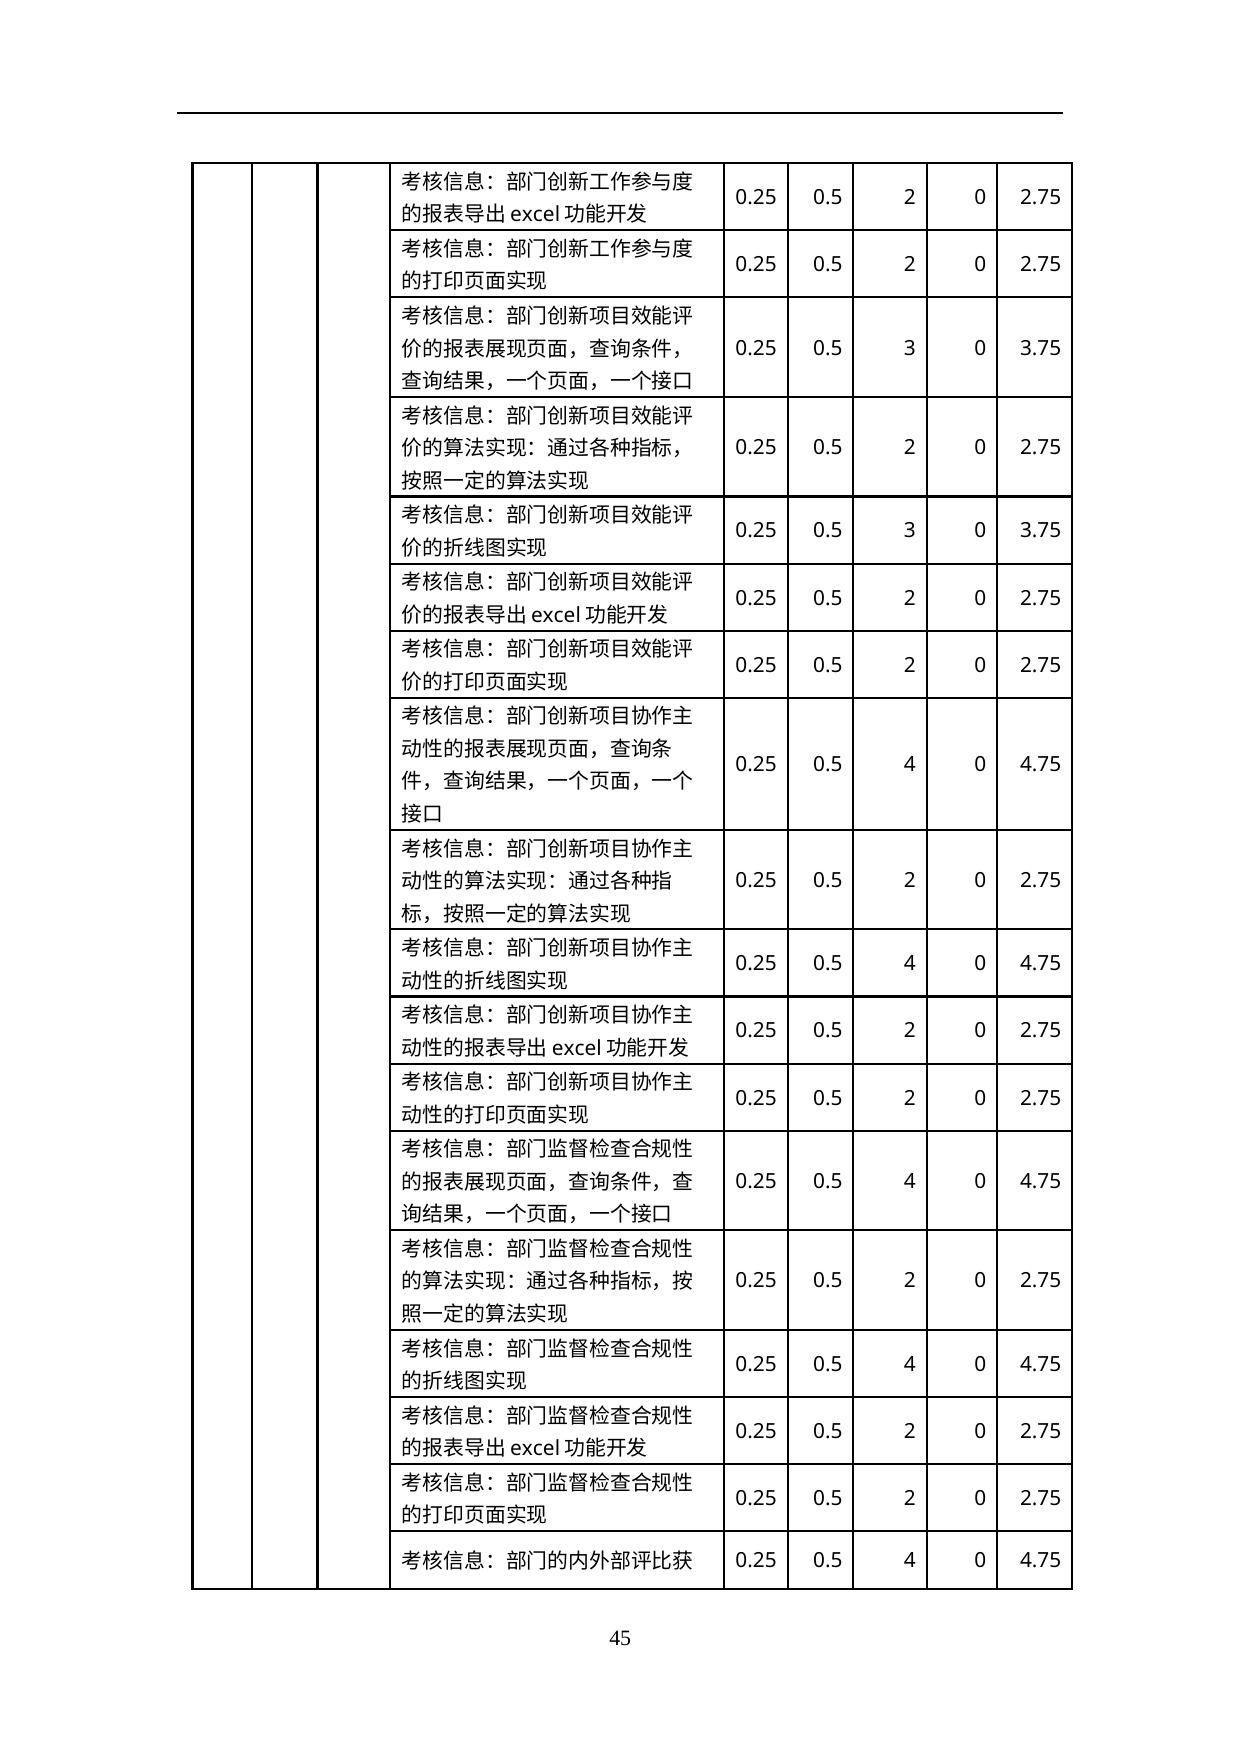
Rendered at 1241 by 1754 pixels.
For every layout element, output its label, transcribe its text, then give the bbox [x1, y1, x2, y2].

table_cell 0.25 [725, 632, 787, 697]
table_cell 0.25 [725, 298, 787, 396]
table_cell 0.5 [789, 930, 852, 995]
table_cell 考核信息：部门监督检查合规性的报表导出excel功能开发 [391, 1398, 723, 1463]
table_cell 2.75 [998, 1465, 1071, 1530]
table_cell 0 [928, 699, 996, 829]
table_cell 0.25 [725, 1331, 787, 1396]
table_cell 0 [928, 930, 996, 995]
table_cell 4.75 [998, 1532, 1071, 1588]
table_cell 考核信息：部门创新项目协作主动性的算法实现：通过各种指标，按照一定的算法实现 [391, 831, 723, 928]
table_cell 2 [854, 565, 926, 629]
table_cell 4.75 [998, 699, 1071, 829]
table_cell 4.75 [998, 1132, 1071, 1229]
table_cell 2.75 [998, 164, 1071, 229]
table_cell 2.75 [998, 565, 1071, 629]
table_cell 0.25 [725, 831, 787, 928]
table_cell 4 [854, 699, 926, 829]
table_cell 0.25 [725, 1132, 787, 1229]
table_cell 0 [928, 164, 996, 229]
table_cell 2.75 [998, 398, 1071, 495]
table_cell 0 [928, 498, 996, 562]
table_cell 考核信息：部门监督检查合规性的打印页面实现 [391, 1465, 723, 1530]
table_cell 考核信息：部门创新工作参与度的报表导出excel功能开发 [391, 164, 723, 229]
table_cell 0 [928, 1398, 996, 1463]
table_cell 考核信息：部门创新项目效能评价的打印页面实现 [391, 632, 723, 697]
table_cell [391, 1532, 723, 1588]
table_cell 0 [928, 1465, 996, 1530]
table_cell 0 [928, 831, 996, 928]
table_cell 2 [854, 1231, 926, 1329]
table_cell 0.25 [725, 1231, 787, 1329]
table_cell 2 [854, 998, 926, 1062]
table_cell 考核信息：部门创新项目协作主动性的打印页面实现 [391, 1065, 723, 1129]
table_cell 0.25 [725, 498, 787, 562]
table_cell 0 [928, 1231, 996, 1329]
table_cell 0.25 [725, 998, 787, 1062]
table_cell 2 [854, 632, 926, 697]
table_cell 0.25 [725, 231, 787, 296]
table_cell 0 [928, 632, 996, 697]
table_cell 考核信息：部门创新工作参与度的打印页面实现 [391, 231, 723, 296]
table_cell 0.25 [725, 699, 787, 829]
table_cell 2.75 [998, 1065, 1071, 1129]
table_cell 0 [928, 231, 996, 296]
table_cell 考核信息：部门创新项目协作主动性的报表展现页面，查询条件，查询结果，一个页面，一个接口 [391, 699, 723, 829]
table_cell 0.5 [789, 298, 852, 396]
table_cell 0.5 [789, 998, 852, 1062]
table_cell 0.25 [725, 398, 787, 495]
table_cell 3 [854, 498, 926, 562]
table_cell 0 [928, 565, 996, 629]
table_cell 2.75 [998, 831, 1071, 928]
table_cell 0.25 [725, 164, 787, 229]
table_cell 考核信息：部门创新项目效能评价的折线图实现 [391, 498, 723, 562]
table_cell 4 [854, 1331, 926, 1396]
table_cell 考核信息：部门创新项目协作主动性的报表导出excel功能开发 [391, 998, 723, 1062]
table_cell 2 [854, 1065, 926, 1129]
table_cell 2.75 [998, 1231, 1071, 1329]
table_cell 0.25 [725, 1398, 787, 1463]
table_cell 0 [928, 1065, 996, 1129]
table_cell 0.25 [725, 1065, 787, 1129]
table_cell 0.5 [789, 632, 852, 697]
table_cell 2 [854, 1398, 926, 1463]
table_cell 2 [854, 1465, 926, 1530]
table_cell 3.75 [998, 298, 1071, 396]
table_cell 考核信息：部门创新项目协作主动性的折线图实现 [391, 930, 723, 995]
table_cell 0.5 [789, 1231, 852, 1329]
table_cell 0.5 [789, 1331, 852, 1396]
table_cell 2 [854, 231, 926, 296]
table_cell 3.75 [998, 498, 1071, 562]
table_cell 3 [854, 298, 926, 396]
table_cell 2.75 [998, 632, 1071, 697]
table_cell 考核信息：部门创新项目效能评价的报表展现页面，查询条件，查询结果，一个页面，一个接口 [391, 298, 723, 396]
table_cell 0.5 [789, 1532, 852, 1588]
table_cell 0 [928, 1132, 996, 1229]
table_cell 4 [854, 930, 926, 995]
table_cell 考核信息：部门创新项目效能评价的报表导出excel功能开发 [391, 565, 723, 629]
table_cell 2 [854, 164, 926, 229]
table_cell 0 [928, 298, 996, 396]
table_cell 0.5 [789, 164, 852, 229]
table_cell 0 [928, 398, 996, 495]
table_cell 考核信息：部门创新项目效能评价的算法实现：通过各种指标，按照一定的算法实现 [391, 398, 723, 495]
table_cell 4.75 [998, 930, 1071, 995]
table_cell 0.5 [789, 231, 852, 296]
table_cell 0.5 [789, 565, 852, 629]
table_cell 0 [928, 1331, 996, 1396]
table_cell 4 [854, 1132, 926, 1229]
table_cell 0.5 [789, 1065, 852, 1129]
table_cell 0.5 [789, 1132, 852, 1229]
table_cell 0 [928, 998, 996, 1062]
table_cell 0.25 [725, 1532, 787, 1588]
table_cell 0.5 [789, 498, 852, 562]
table_cell 0.25 [725, 930, 787, 995]
table_cell 考核信息：部门监督检查合规性的报表展现页面，查询条件，查询结果，一个页面，一个接口 [391, 1132, 723, 1229]
table_cell 0.5 [789, 831, 852, 928]
table_cell 0.25 [725, 1465, 787, 1530]
table_cell 2.75 [998, 1398, 1071, 1463]
table_cell 0.5 [789, 1465, 852, 1530]
table_cell 考核信息：部门监督检查合规性的折线图实现 [391, 1331, 723, 1396]
table_cell 2 [854, 398, 926, 495]
table_cell 0 [928, 1532, 996, 1588]
table_cell 0.5 [789, 398, 852, 495]
table_cell 2.75 [998, 998, 1071, 1062]
table_cell 4 [854, 1532, 926, 1588]
table_cell 0.5 [789, 1398, 852, 1463]
table_cell 0.25 [725, 565, 787, 629]
table_cell 2.75 [998, 231, 1071, 296]
table_cell 0.5 [789, 699, 852, 829]
table_cell 4.75 [998, 1331, 1071, 1396]
table_cell 考核信息：部门监督检查合规性的算法实现：通过各种指标，按照一定的算法实现 [391, 1231, 723, 1329]
table_cell 2 [854, 831, 926, 928]
